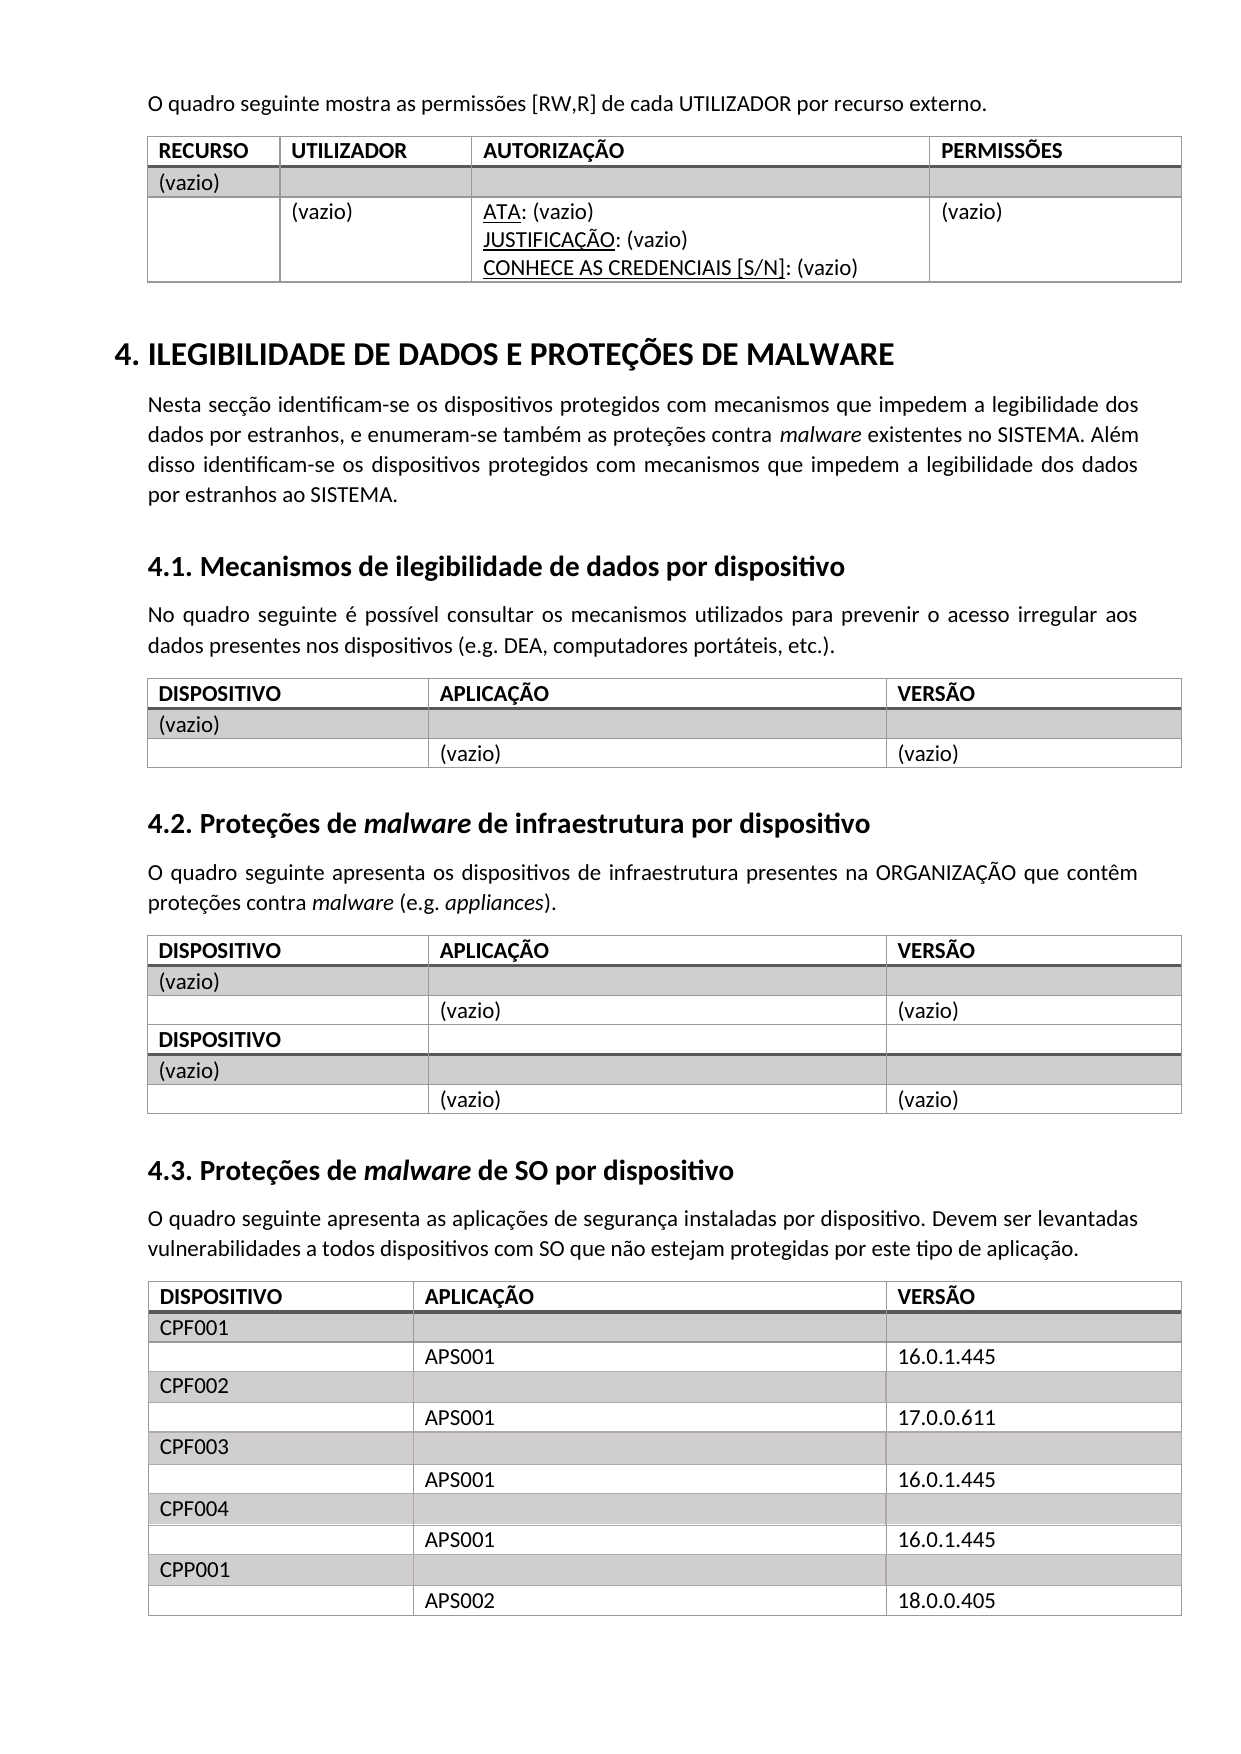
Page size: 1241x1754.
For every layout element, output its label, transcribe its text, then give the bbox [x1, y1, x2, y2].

table_cell [281, 168, 471, 196]
table_cell [414, 1555, 885, 1585]
table_header DISPOSITIVO [149, 1282, 413, 1310]
text Proteções de malware de infraestrutura por dispositivo [148, 805, 1140, 841]
table_header APLICAÇÃO [414, 1282, 886, 1310]
table_header PERMISSÕES [930, 137, 1181, 164]
table_cell [930, 168, 1181, 196]
text Nesta secção identificam-se os dispositivos protegidos com mecanismos que impedem a legibilidade dos dados por estranhos, e enumeram-se também as proteções contra malware existentes no SISTEMA. Além disso identificam-se os dispositivos protegidos com mecanismos que impedem a legibilidade dos dados por estranhos ao SISTEMA. [148, 390, 1140, 508]
table_header UTILIZADOR [281, 137, 471, 164]
table_cell [149, 1586, 413, 1614]
table_cell APS001 [414, 1403, 886, 1431]
table_cell (vazio) [429, 1085, 886, 1113]
table_cell CPF001 [149, 1314, 413, 1341]
table_cell (vazio) [148, 710, 428, 738]
table_cell DISPOSITIVO [148, 1025, 428, 1053]
table_cell (vazio) [281, 198, 471, 281]
table_cell [414, 1372, 885, 1402]
table_cell [429, 1056, 886, 1084]
table_cell [887, 1555, 1181, 1585]
table_cell (vazio) [148, 1056, 428, 1084]
text No quadro seguinte é possível consultar os mecanismos utilizados para prevenir o acesso irregular aos dados presentes nos dispositivos (e.g. DEA, computadores portáteis, etc.). [148, 601, 1140, 659]
table_cell [149, 1343, 413, 1371]
text O quadro seguinte apresenta os dispositivos de infraestrutura presentes na ORGANIZAÇÃO que contêm proteções contra malware (e.g. appliances). [148, 858, 1140, 916]
table_cell [887, 1494, 1181, 1524]
table_cell (vazio) [429, 739, 886, 767]
table_cell CPF003 [149, 1433, 413, 1464]
table_cell (vazio) [148, 967, 428, 995]
table_cell APS002 [414, 1586, 886, 1614]
table_cell [149, 1526, 413, 1554]
table_cell [149, 1403, 413, 1431]
table_cell (vazio) [887, 739, 1181, 767]
table_cell 16.0.1.445 [887, 1465, 1181, 1493]
table_header APLICAÇÃO [429, 679, 886, 707]
table_cell [148, 1085, 428, 1113]
table_cell 18.0.0.405 [887, 1586, 1181, 1614]
table_cell APS001 [414, 1343, 886, 1371]
table_cell [414, 1494, 885, 1524]
table_cell CPF004 [149, 1494, 413, 1524]
table_cell [887, 1433, 1181, 1464]
table_cell [887, 967, 1181, 995]
table_cell [149, 1465, 413, 1493]
table_cell [887, 710, 1181, 738]
text O quadro seguinte mostra as permissões [RW,R] de cada UTILIZADOR por recurso externo. [148, 89, 1140, 117]
table_cell [148, 996, 428, 1024]
table_cell ATA: (vazio) JUSTIFICAÇÃO: (vazio) CONHECE AS CREDENCIAIS [S/N]: (vazio) [472, 198, 929, 281]
table_cell 17.0.0.611 [887, 1403, 1181, 1431]
table_header APLICAÇÃO [429, 936, 886, 964]
table_cell [887, 1025, 1181, 1053]
table_header DISPOSITIVO [148, 679, 428, 707]
table_cell 16.0.1.445 [887, 1343, 1181, 1371]
text Proteções de malware de SO por dispositivo [148, 1152, 1140, 1187]
table_header RECURSO [148, 137, 279, 164]
table_cell [429, 1025, 886, 1053]
table_cell (vazio) [429, 996, 886, 1024]
table_cell [429, 710, 886, 738]
table_header VERSÃO [887, 1282, 1181, 1310]
text Mecanismos de ilegibilidade de dados por dispositivo [148, 548, 1140, 584]
table_cell (vazio) [148, 168, 279, 196]
table_header AUTORIZAÇÃO [472, 137, 929, 164]
text ILEGIBILIDADE DE DADOS E PROTEÇÕES DE MALWARE [148, 332, 1140, 373]
table_cell [414, 1433, 885, 1464]
table_cell APS001 [414, 1526, 886, 1554]
table_cell [887, 1314, 1181, 1341]
table_header DISPOSITIVO [148, 936, 428, 964]
table_cell [429, 967, 886, 995]
table_cell [148, 198, 279, 281]
table_cell [148, 739, 428, 767]
table_cell CPP001 [149, 1555, 413, 1585]
table_cell [887, 1056, 1181, 1084]
table_cell (vazio) [930, 198, 1181, 281]
table_cell [472, 168, 929, 196]
table_cell (vazio) [887, 996, 1181, 1024]
table_cell CPF002 [149, 1372, 413, 1402]
table_cell (vazio) [887, 1085, 1181, 1113]
text O quadro seguinte apresenta as aplicações de segurança instaladas por dispositivo. Devem ser levantadas vulnerabilidades a todos dispositivos com SO que não estejam protegidas por este tipo de aplicação. [148, 1204, 1140, 1262]
table_cell [887, 1372, 1181, 1402]
table_header VERSÃO [887, 679, 1181, 707]
table_cell 16.0.1.445 [887, 1526, 1181, 1554]
table_header VERSÃO [887, 936, 1181, 964]
table_cell [414, 1314, 886, 1341]
table_cell APS001 [414, 1465, 886, 1493]
